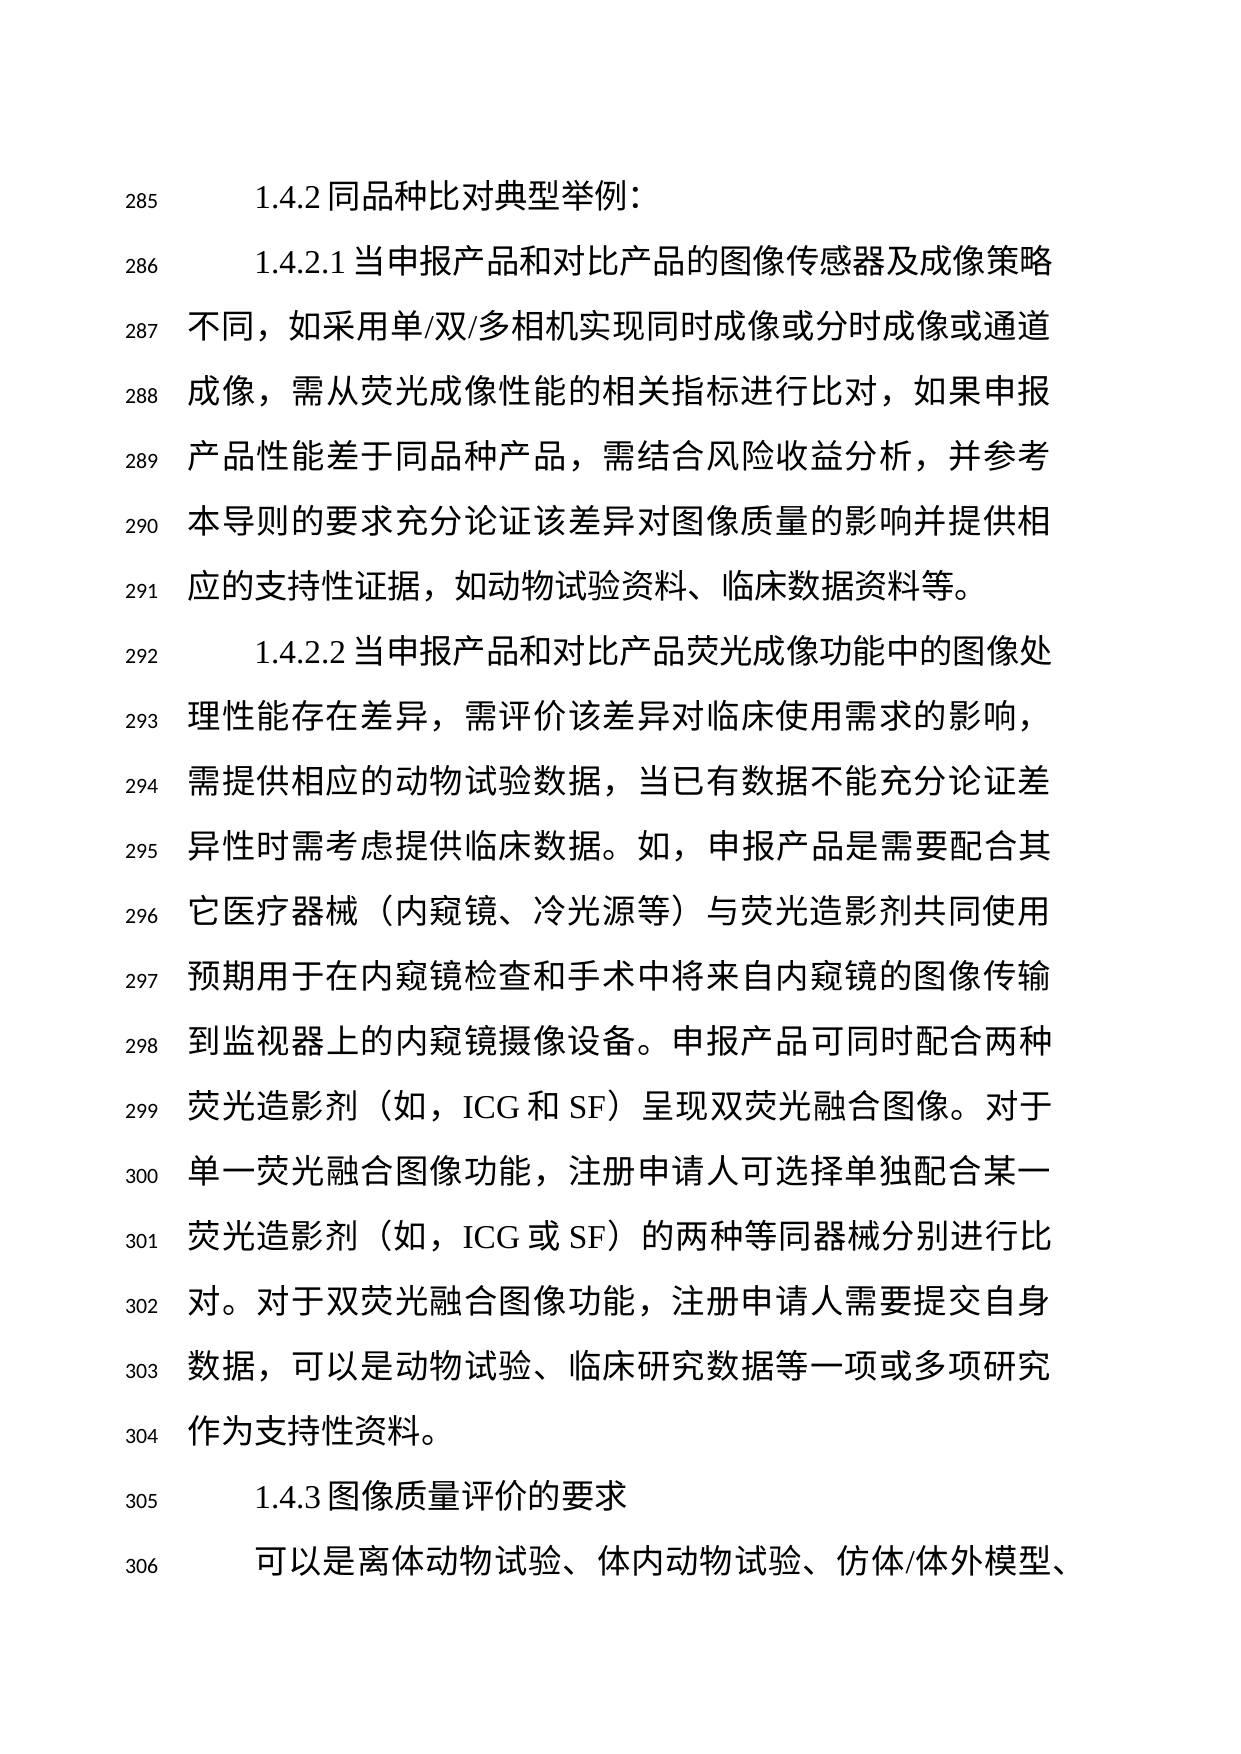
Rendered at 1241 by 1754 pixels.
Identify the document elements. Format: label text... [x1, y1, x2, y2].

text 1.4.2.2当申报产品和对比产品荧光成像功能中的图像处理性能存在差异，需评价该差异对临床使用需求的影响，需提供相应的动物试验数据，当已有数据不能充分论证差异性时需考虑提供临床数据。如，申报产品是需要配合其它医疗器械（内窥镜、冷光源等）与荧光造影剂共同使用，预期用于在内窥镜检查和手术中将来自内窥镜的图像传输到监视器上的内窥镜摄像设备。申报产品可同时配合两种荧光造影剂（如，ICG和SF）呈现双荧光融合图像。对于单一荧光融合图像功能，注册申请人可选择单独配合某一荧光造影剂（如，ICG或SF）的两种等同器械分别进行比对。对于双荧光融合图像功能，注册申请人需要提交自身数据，可以是动物试验、临床研究数据等一项或多项研究作为支持性资料。 [187, 617, 1053, 1462]
text 1.4.3图像质量评价的要求 [187, 1462, 1053, 1527]
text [187, 1527, 1053, 1592]
text 1.4.2同品种比对典型举例： [187, 162, 1053, 227]
text 1.4.2.1当申报产品和对比产品的图像传感器及成像策略不同，如采用单/双/多相机实现同时成像或分时成像或通道成像，需从荧光成像性能的相关指标进行比对，如果申报产品性能差于同品种产品，需结合风险收益分析，并参考本导则的要求充分论证该差异对图像质量的影响并提供相应的支持性证据，如动物试验资料、临床数据资料等。 [187, 227, 1053, 617]
